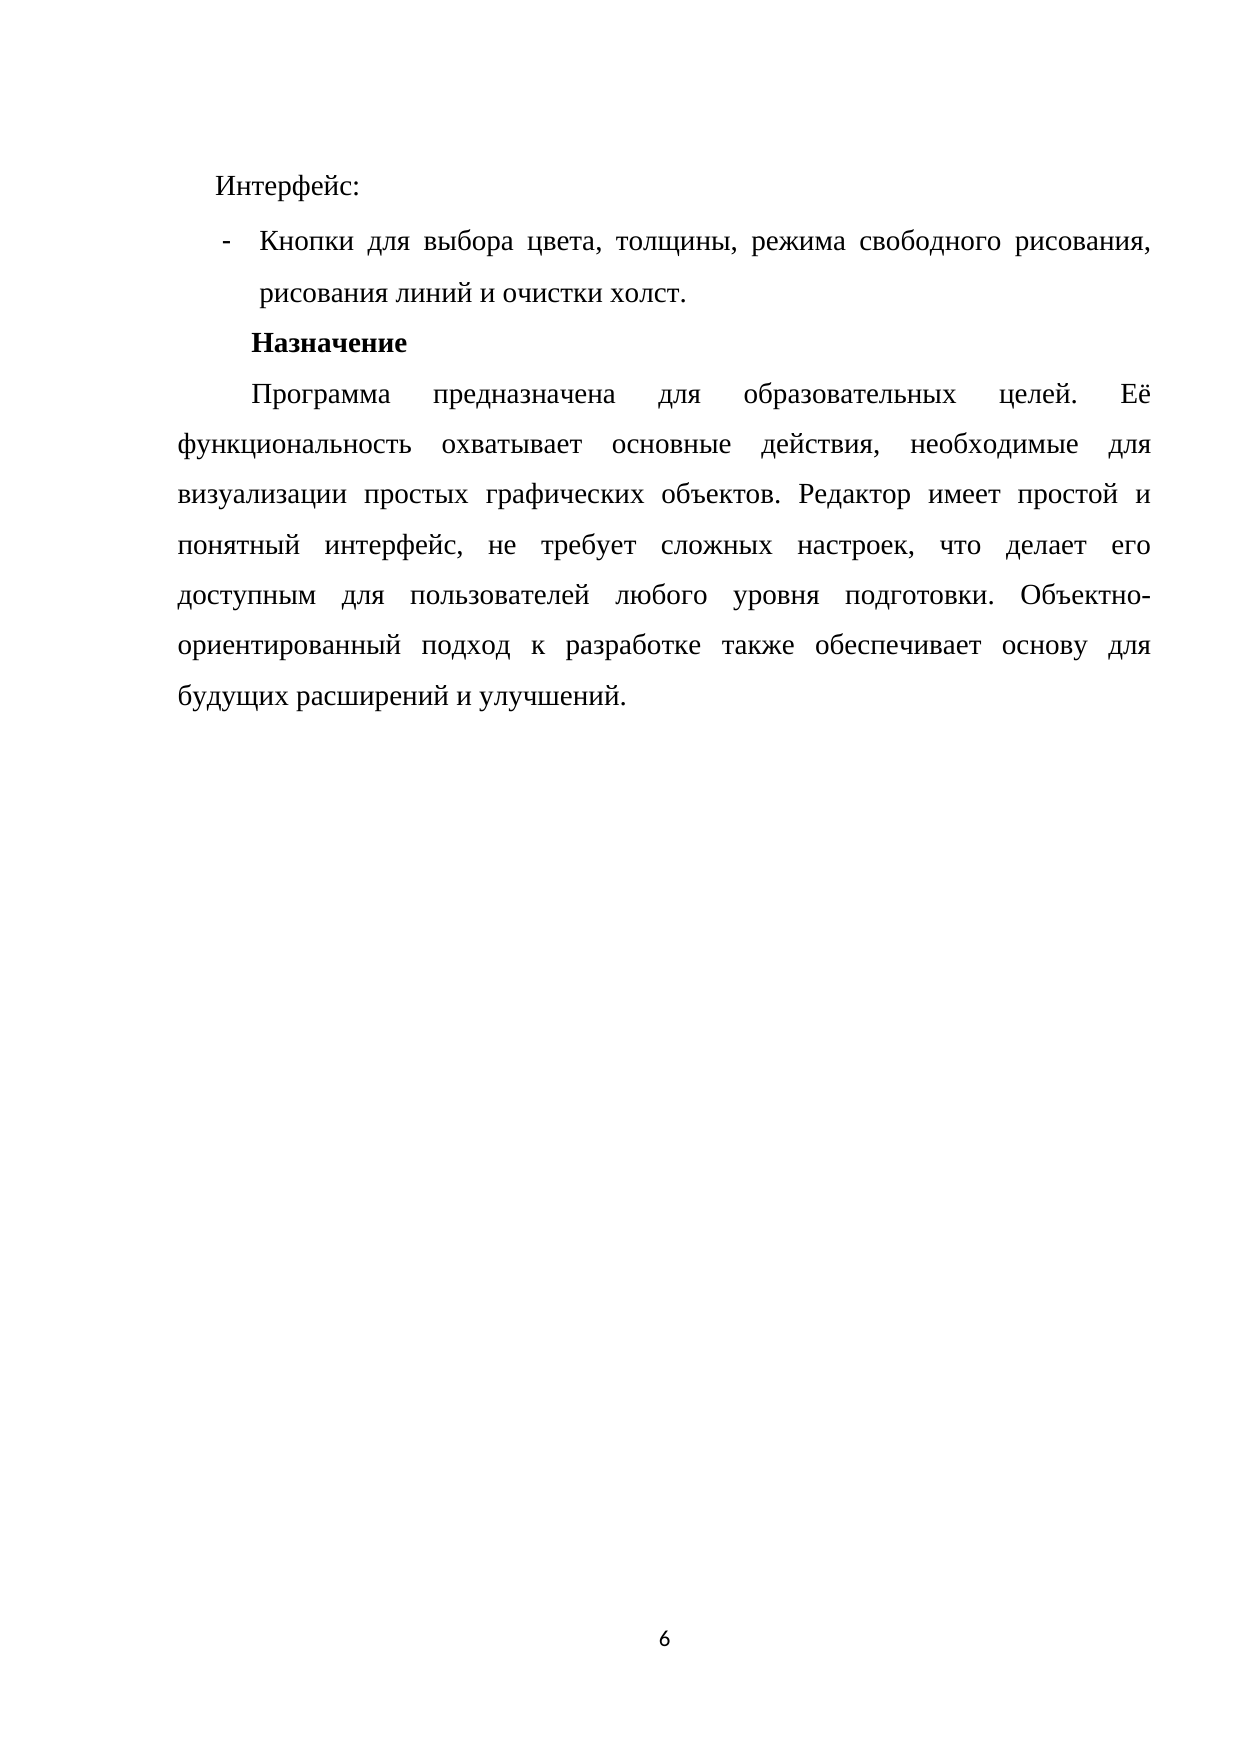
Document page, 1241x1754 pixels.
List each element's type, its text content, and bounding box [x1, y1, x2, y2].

text Интерфейс: [215, 168, 1152, 202]
text Программа предназначена для образовательных целей. Её функциональность охватывает основные действия, необходимые для визуализации простых графических объектов. Редактор имеет простой и понятный интерфейс, не требует сложных настроек, что делает его доступным для пользователей любого уровня подготовки. Объектно-ориентированный подход к разработке также обеспечивает основу для будущих расширений и улучшений. [177, 376, 1152, 711]
list Кнопки для выбора цвета, толщины, режима свободного рисования, рисования линий и очистки холст. [222, 219, 1152, 309]
text Назначение [177, 326, 1152, 359]
